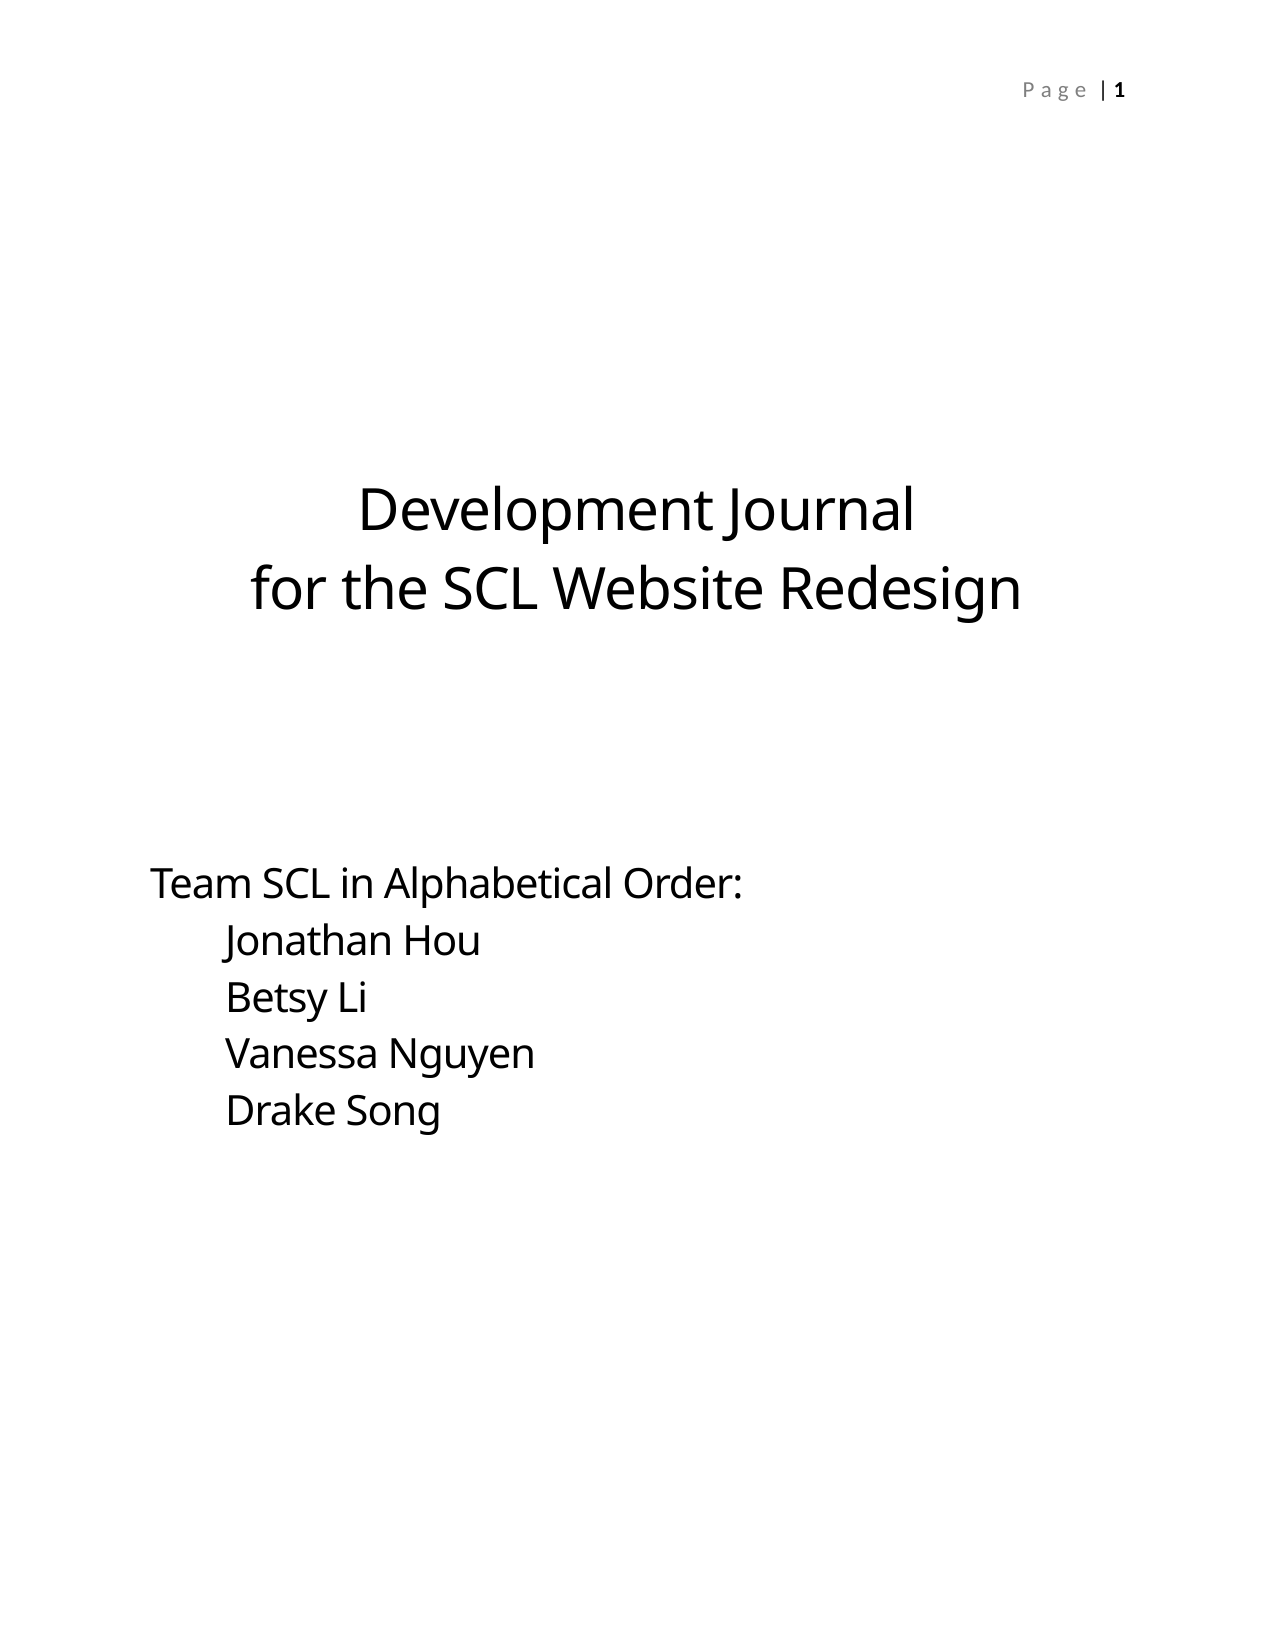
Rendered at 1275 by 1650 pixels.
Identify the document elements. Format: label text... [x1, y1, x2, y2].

title Betsy Li [225, 967, 1125, 1024]
title Drake Song [225, 1081, 1125, 1138]
title Jonathan Hou [225, 911, 1125, 967]
title Development Journal [150, 468, 1125, 547]
title Team SCL in Alphabetical Order: [150, 854, 1125, 911]
title Vanessa Nguyen [225, 1024, 1125, 1081]
title for the SCL Website Redesign [150, 547, 1125, 627]
